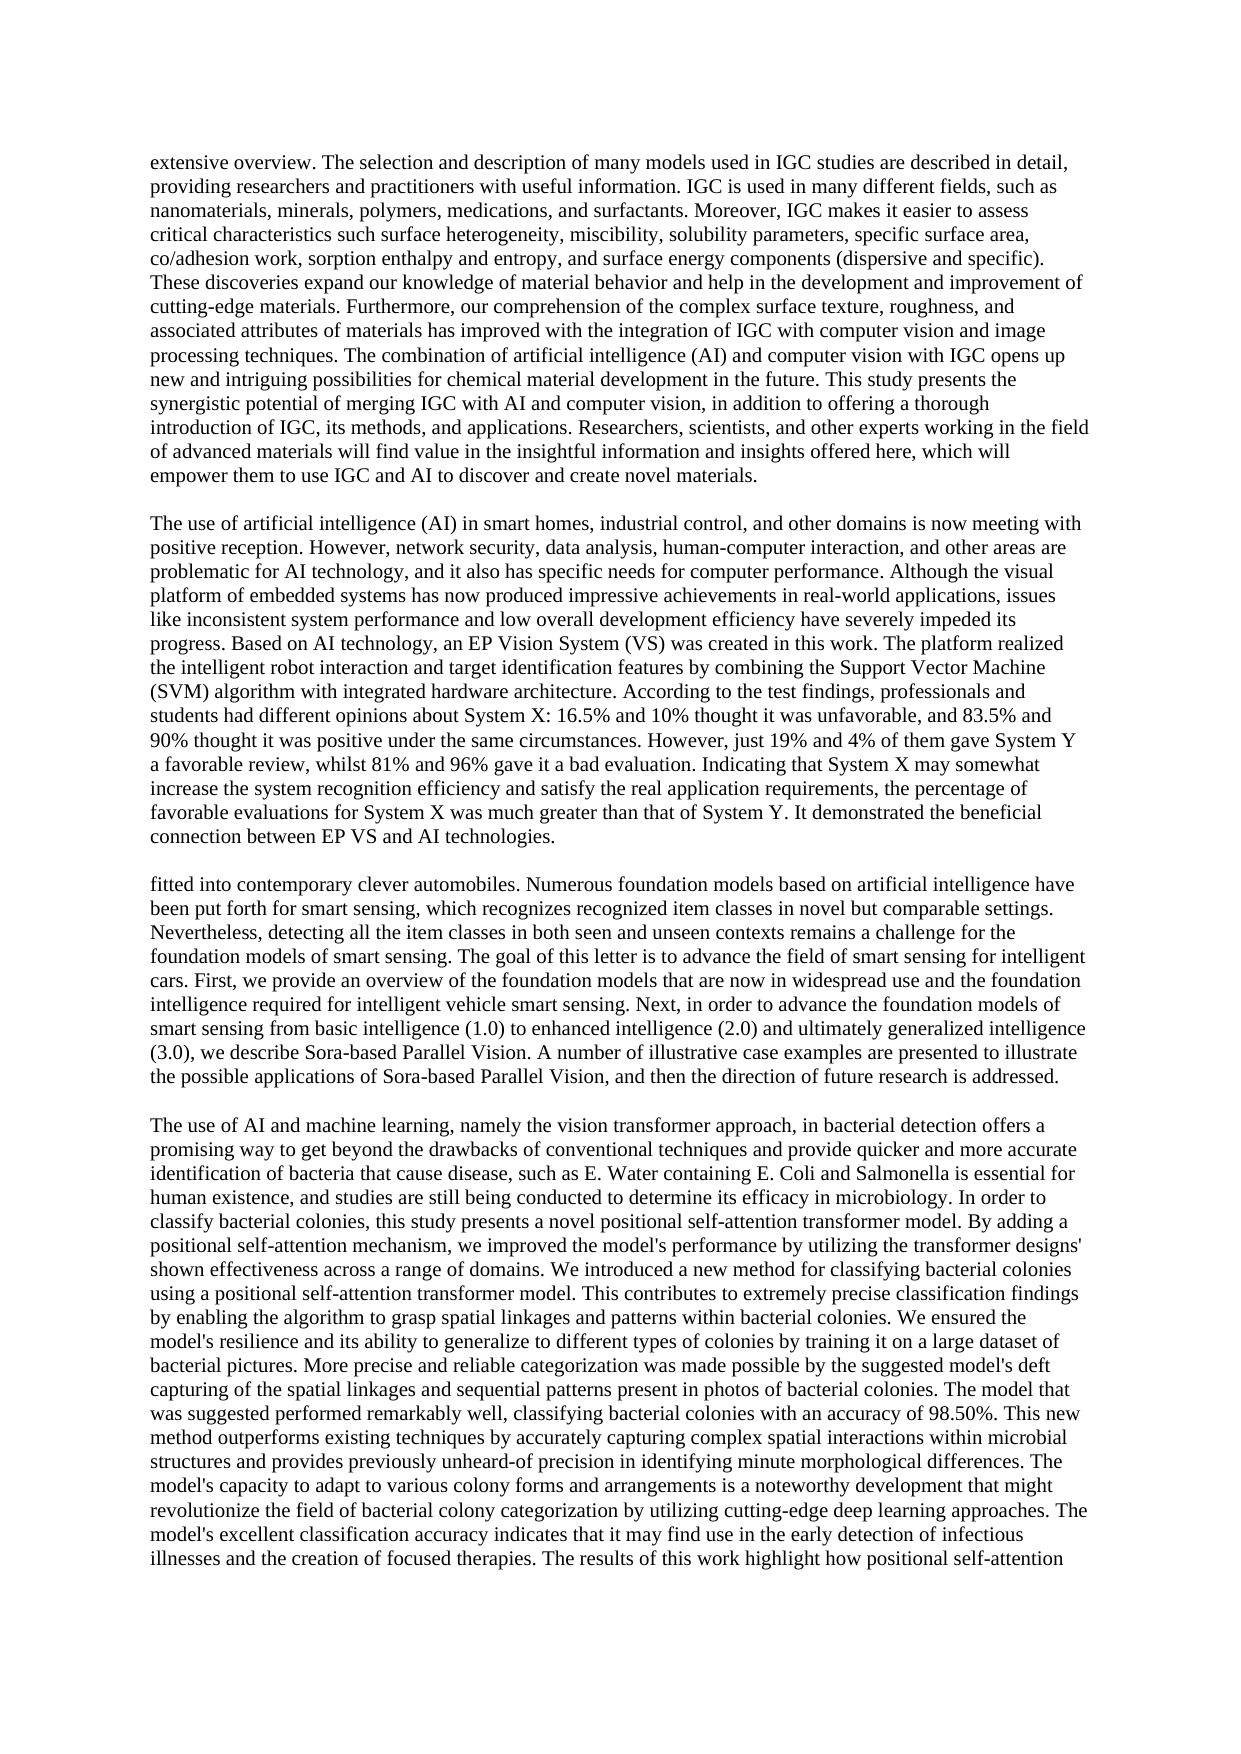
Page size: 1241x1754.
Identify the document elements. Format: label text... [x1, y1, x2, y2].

text The use of artificial intelligence (AI) in smart homes, industrial control, and other domains is now meeting with positive reception. However, network security, data analysis, human-computer interaction, and other areas are problematic for AI technology, and it also has specific needs for computer performance. Although the visual platform of embedded systems has now produced impressive achievements in real-world applications, issues like inconsistent system performance and low overall development efficiency have severely impeded its progress. Based on AI technology, an EP Vision System (VS) was created in this work. The platform realized the intelligent robot interaction and target identification features by combining the Support Vector Machine (SVM) algorithm with integrated hardware architecture. According to the test findings, professionals and students had different opinions about System X: 16.5% and 10% thought it was unfavorable, and 83.5% and 90% thought it was positive under the same circumstances. However, just 19% and 4% of them gave System Y a favorable review, whilst 81% and 96% gave it a bad evaluation. Indicating that System X may somewhat increase the system recognition efficiency and satisfy the real application requirements, the percentage of favorable evaluations for System X was much greater than that of System Y. It demonstrated the beneficial connection between EP VS and AI technologies. [150, 511, 1090, 848]
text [150, 150, 1090, 487]
text fitted into contemporary clever automobiles. Numerous foundation models based on artificial intelligence have been put forth for smart sensing, which recognizes recognized item classes in novel but comparable settings. Nevertheless, detecting all the item classes in both seen and unseen contexts remains a challenge for the foundation models of smart sensing. The goal of this letter is to advance the field of smart sensing for intelligent cars. First, we provide an overview of the foundation models that are now in widespread use and the foundation intelligence required for intelligent vehicle smart sensing. Next, in order to advance the foundation models of smart sensing from basic intelligence (1.0) to enhanced intelligence (2.0) and ultimately generalized intelligence (3.0), we describe Sora-based Parallel Vision. A number of illustrative case examples are presented to illustrate the possible applications of Sora-based Parallel Vision, and then the direction of future research is addressed. [150, 872, 1090, 1088]
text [150, 1112, 1090, 1570]
